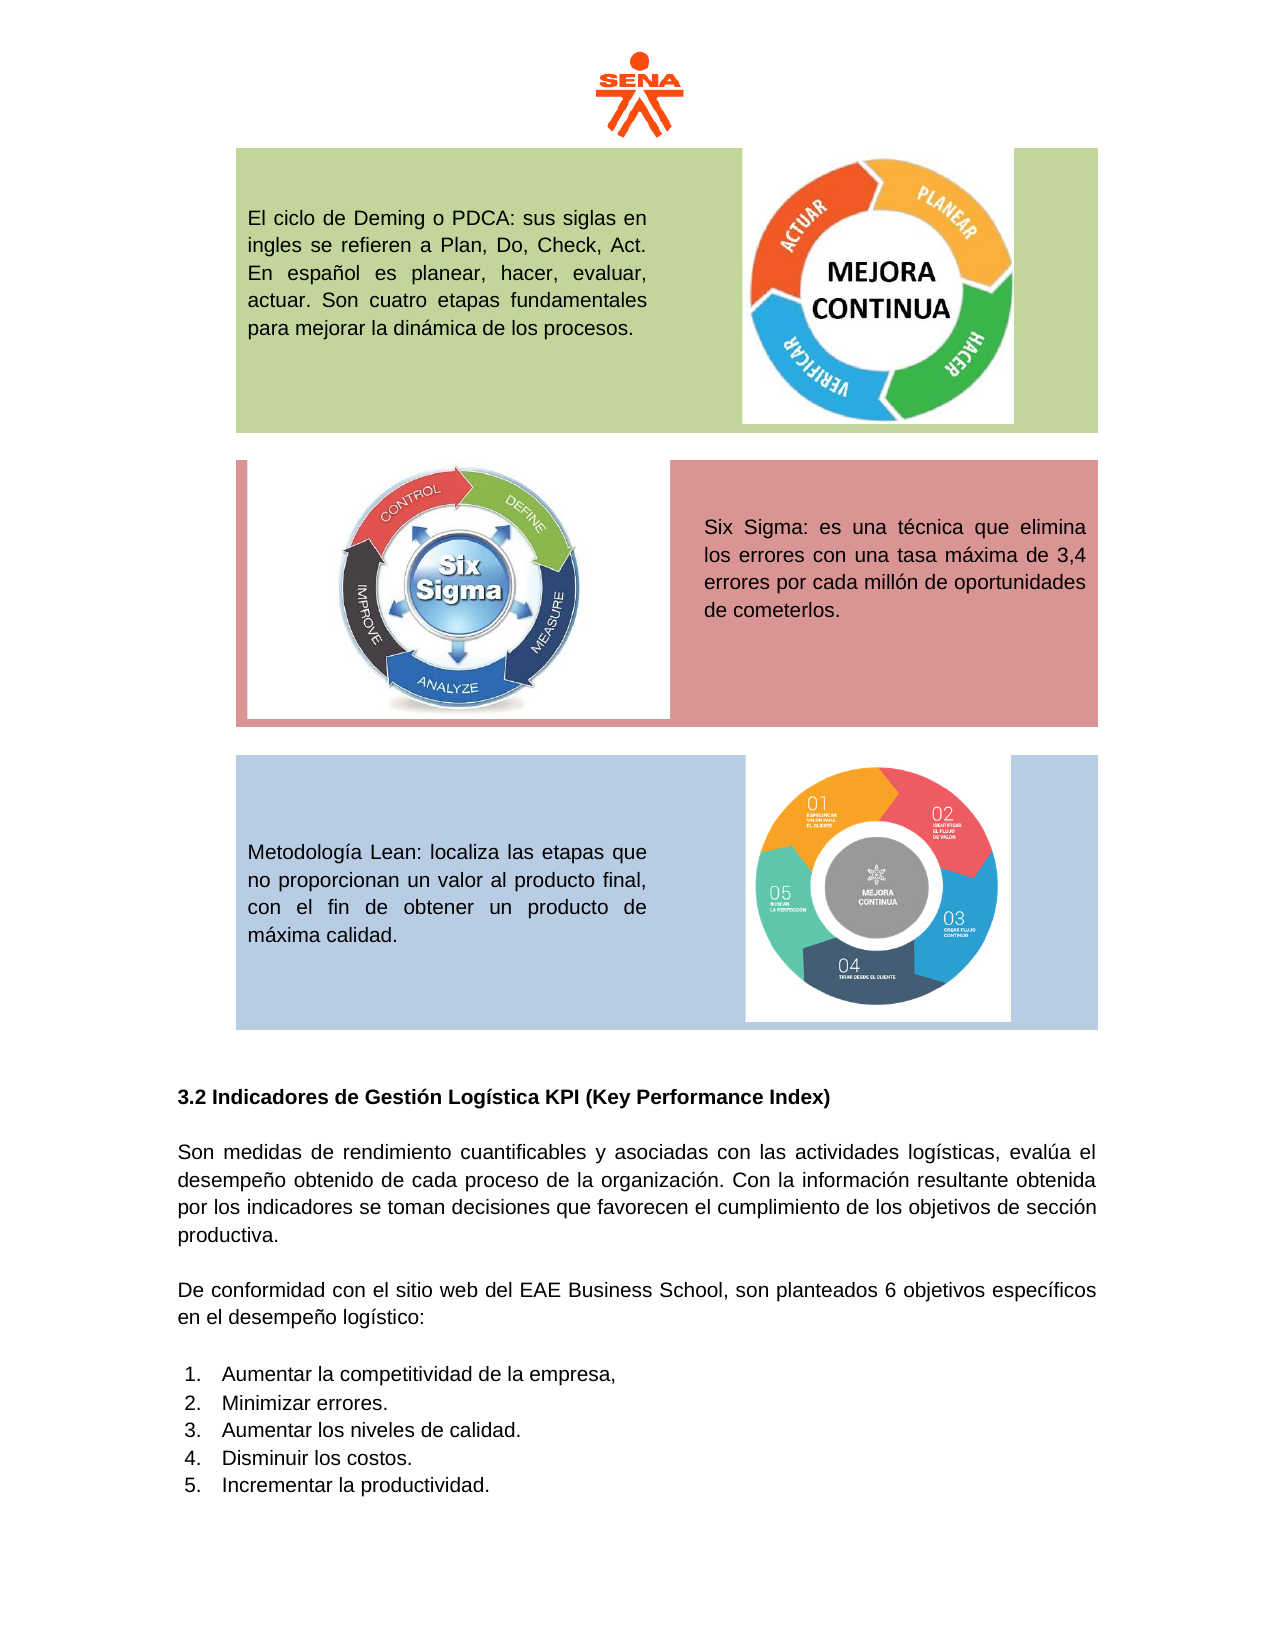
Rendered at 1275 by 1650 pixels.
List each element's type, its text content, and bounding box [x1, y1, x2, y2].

table_header Six Sigma: es una técnica que elimina los errores con una tasa máxima de 3,4 errores por cada millón de oportunidades de cometerlos. [693, 460, 1098, 727]
picture [742, 147, 1014, 424]
list Incrementar la productividad. [184, 1473, 1098, 1497]
table_header [236, 460, 693, 727]
text De conformidad con el sitio web del EAE Business School, son planteados 6 objetivos específicos en el desempeño logístico: [177, 1278, 1098, 1329]
text 3.2 Indicadores de Gestión Logística KPI (Key Performance Index) [177, 1085, 1098, 1109]
list Aumentar la competitividad de la empresa, [184, 1360, 1098, 1386]
table_header El ciclo de Deming o PDCA: sus siglas en ingles se refieren a Plan, Do, Check, Act. En español es planear, hacer, evaluar, actuar. Son cuatro etapas fundamentales para mejorar la dinámica de los procesos. [236, 148, 659, 433]
picture [247, 460, 671, 719]
text Son medidas de rendimiento cuantificables y asociadas con las actividades logísticas, evalúa el desempeño obtenido de cada proceso de la organización. Con la información resultante obtenida por los indicadores se toman decisiones que favorecen el cumplimiento de los objetivos de sección productiva. [177, 1140, 1098, 1247]
list Disminuir los costos. [184, 1445, 1098, 1469]
table_header [659, 148, 1098, 433]
picture [745, 754, 1011, 1022]
picture [585, 48, 690, 142]
table_header [659, 755, 1098, 1030]
list Aumentar los niveles de calidad. [184, 1418, 1098, 1442]
list Minimizar errores. [184, 1390, 1098, 1414]
table_header Metodología Lean: localiza las etapas que no proporcionan un valor al producto final, con el fin de obtener un producto de máxima calidad. [236, 755, 659, 1030]
